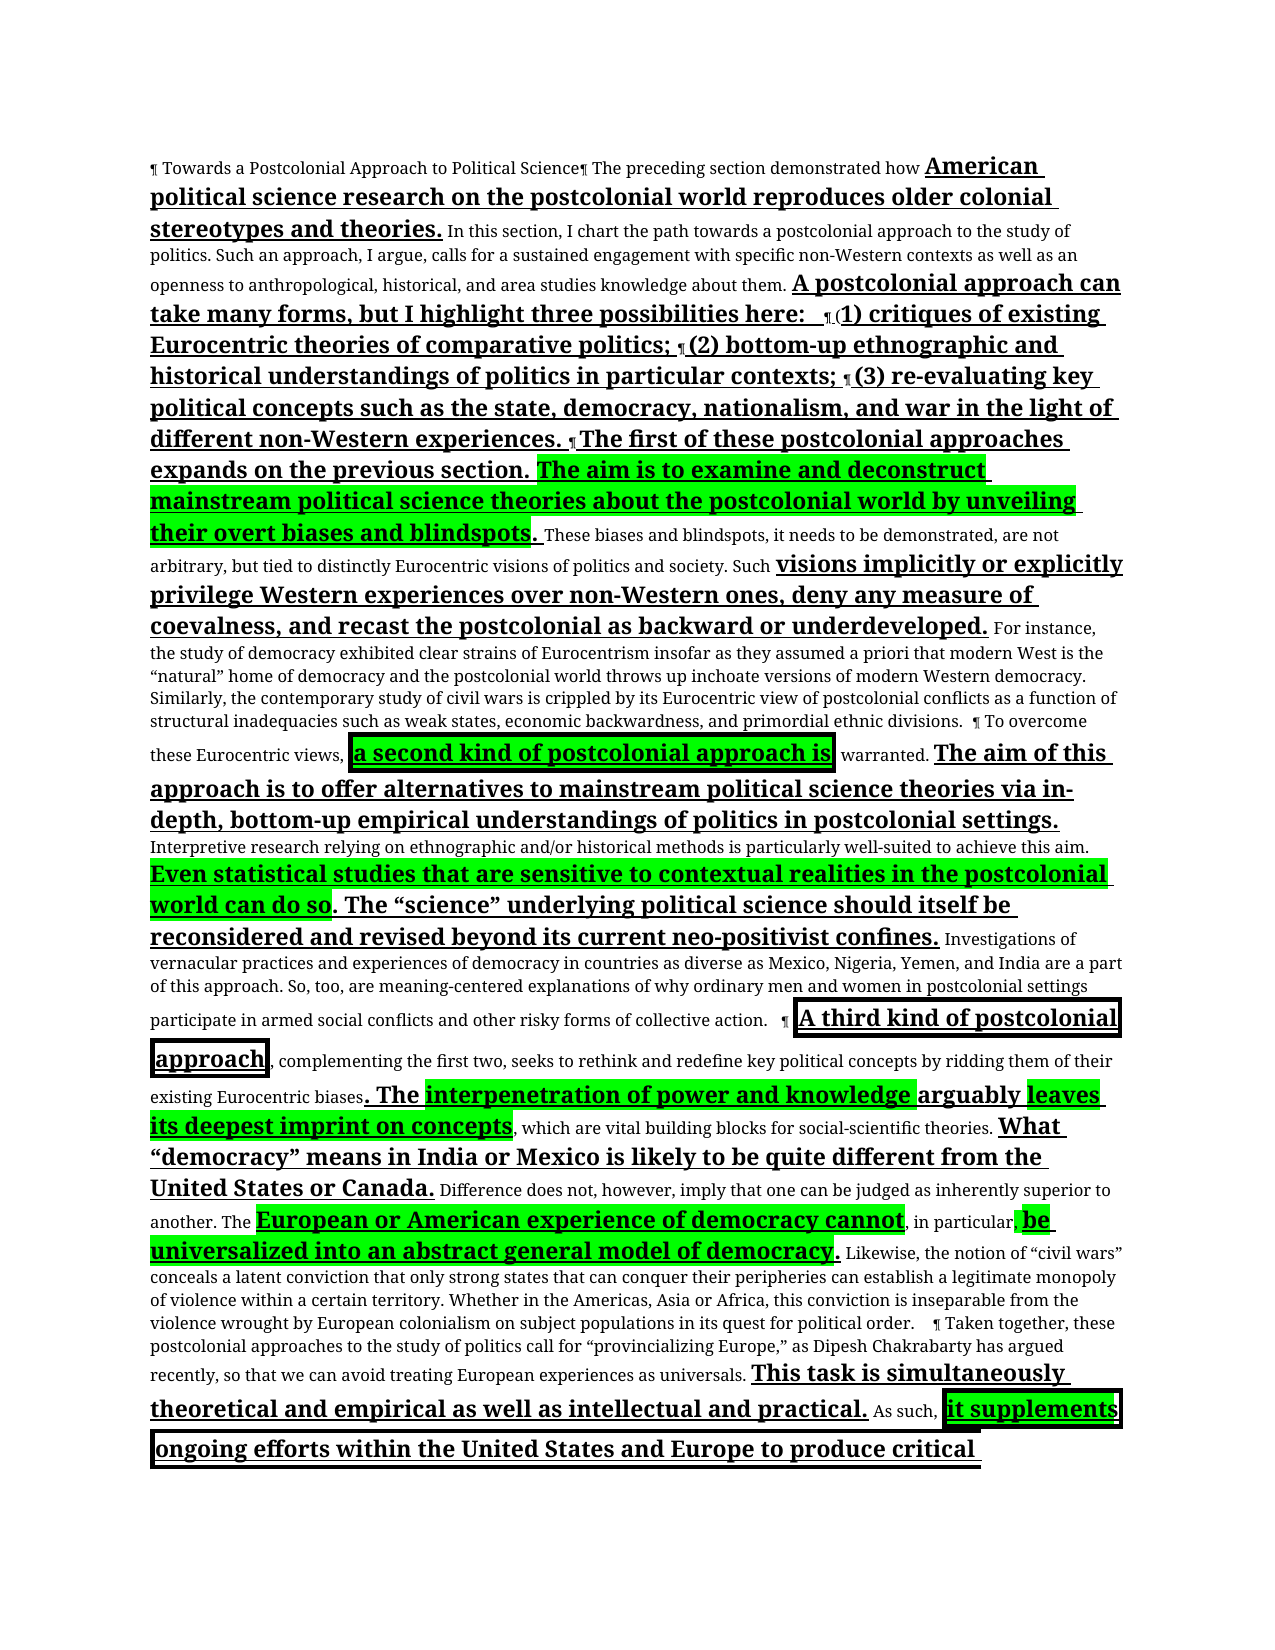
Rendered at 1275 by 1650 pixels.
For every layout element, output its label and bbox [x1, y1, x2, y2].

text [150, 150, 1125, 1469]
